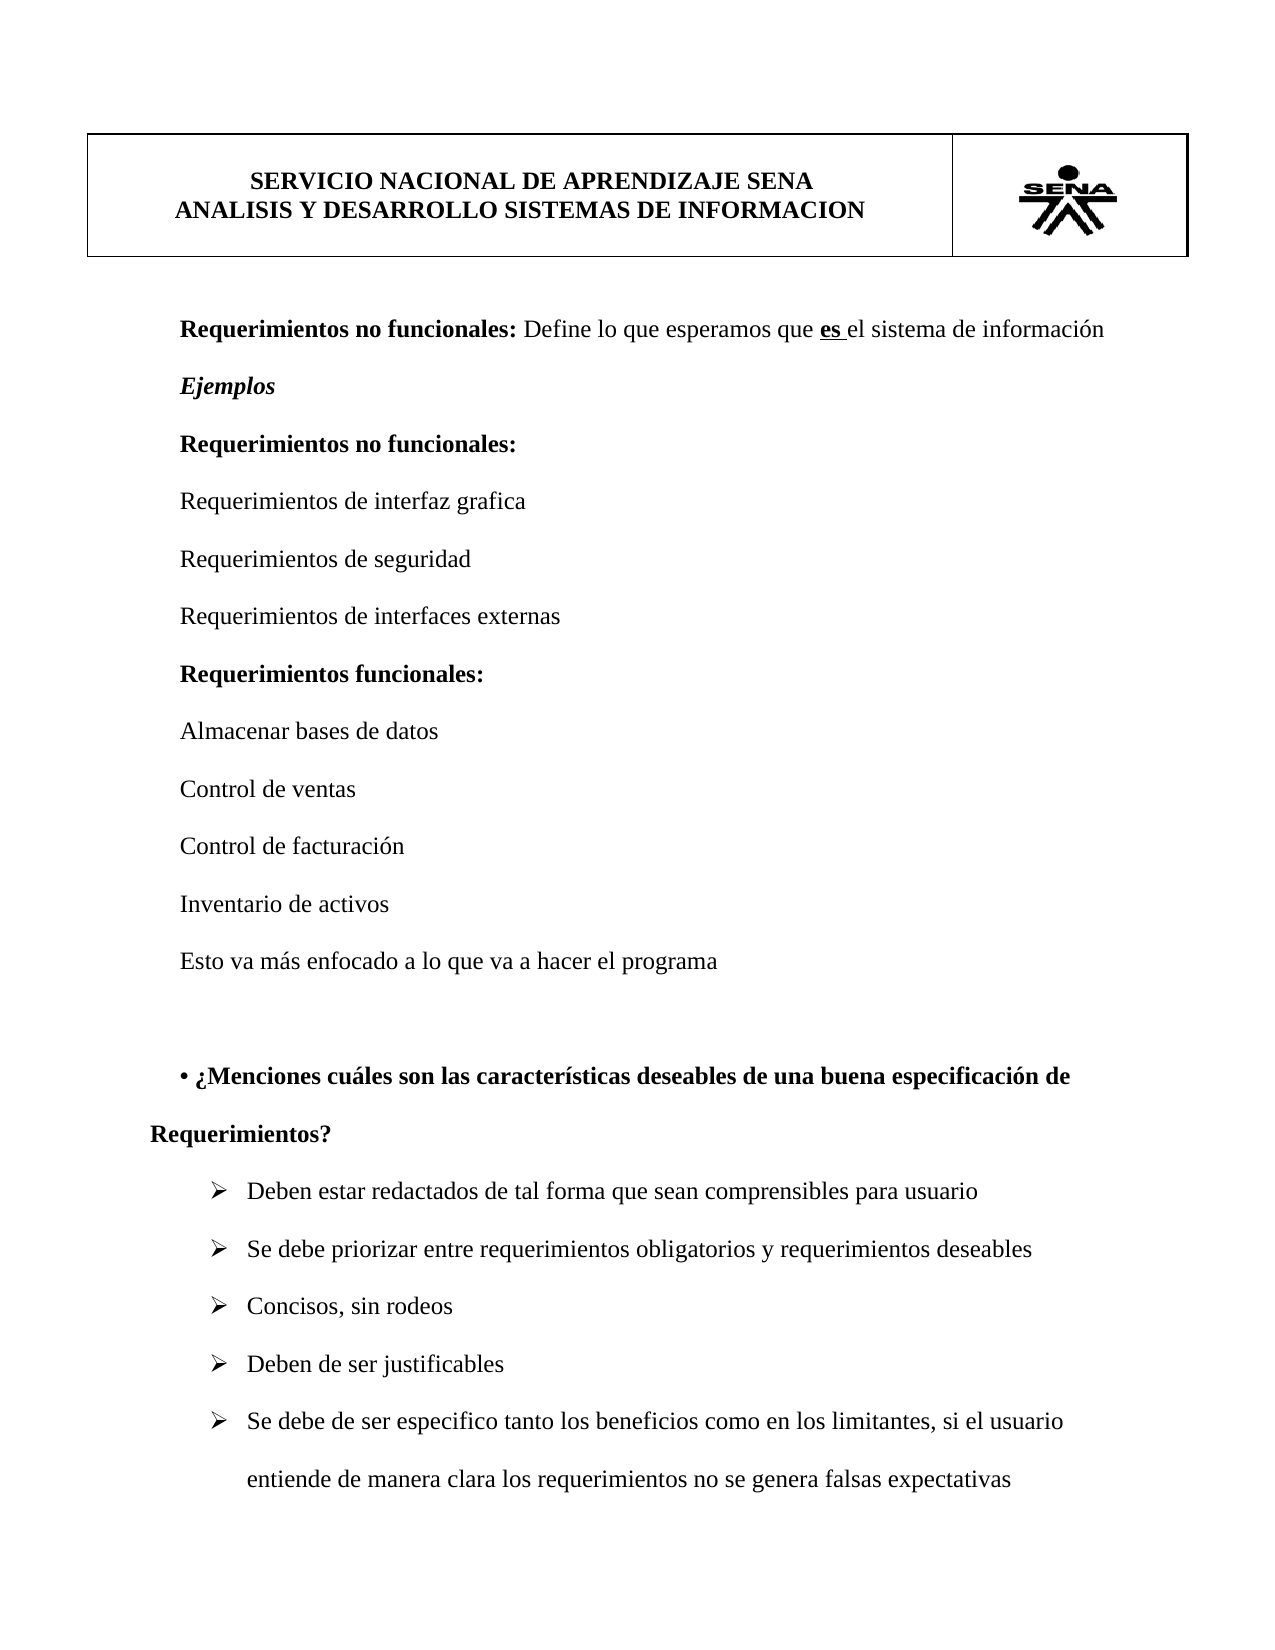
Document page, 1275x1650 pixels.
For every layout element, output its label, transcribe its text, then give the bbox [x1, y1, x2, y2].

subtitle • ¿Menciones cuáles son las características deseables de una buena especificación de Requerimientos? [150, 1061, 1125, 1148]
text Requerimientos de seguridad [150, 544, 1125, 573]
list Se debe de ser especifico tanto los beneficios como en los limitantes, si el usuario entiende de manera clara los requerimientos no se genera falsas expectativas [209, 1406, 1125, 1493]
list Deben estar redactados de tal forma que sean comprensibles para usuario [209, 1176, 1125, 1205]
text Inventario de activos [150, 889, 1125, 918]
list Se debe priorizar entre requerimientos obligatorios y requerimientos deseables [209, 1234, 1125, 1263]
text Control de ventas [150, 774, 1125, 803]
text Control de facturación [150, 831, 1125, 860]
text Esto va más enfocado a lo que va a hacer el programa [150, 946, 1125, 975]
text Requerimientos funcionales: [150, 659, 1125, 688]
text Requerimientos no funcionales: Define lo que esperamos que es el sistema de información [150, 314, 1125, 343]
text Requerimientos de interfaces externas [150, 601, 1125, 630]
subtitle Ejemplos [150, 371, 1125, 400]
picture [1017, 162, 1119, 238]
list Concisos, sin rodeos [209, 1291, 1125, 1320]
text Requerimientos no funcionales: [150, 429, 1125, 458]
text Almacenar bases de datos [150, 716, 1125, 745]
text Requerimientos de interfaz grafica [150, 486, 1125, 515]
list Deben de ser justificables [209, 1349, 1125, 1378]
